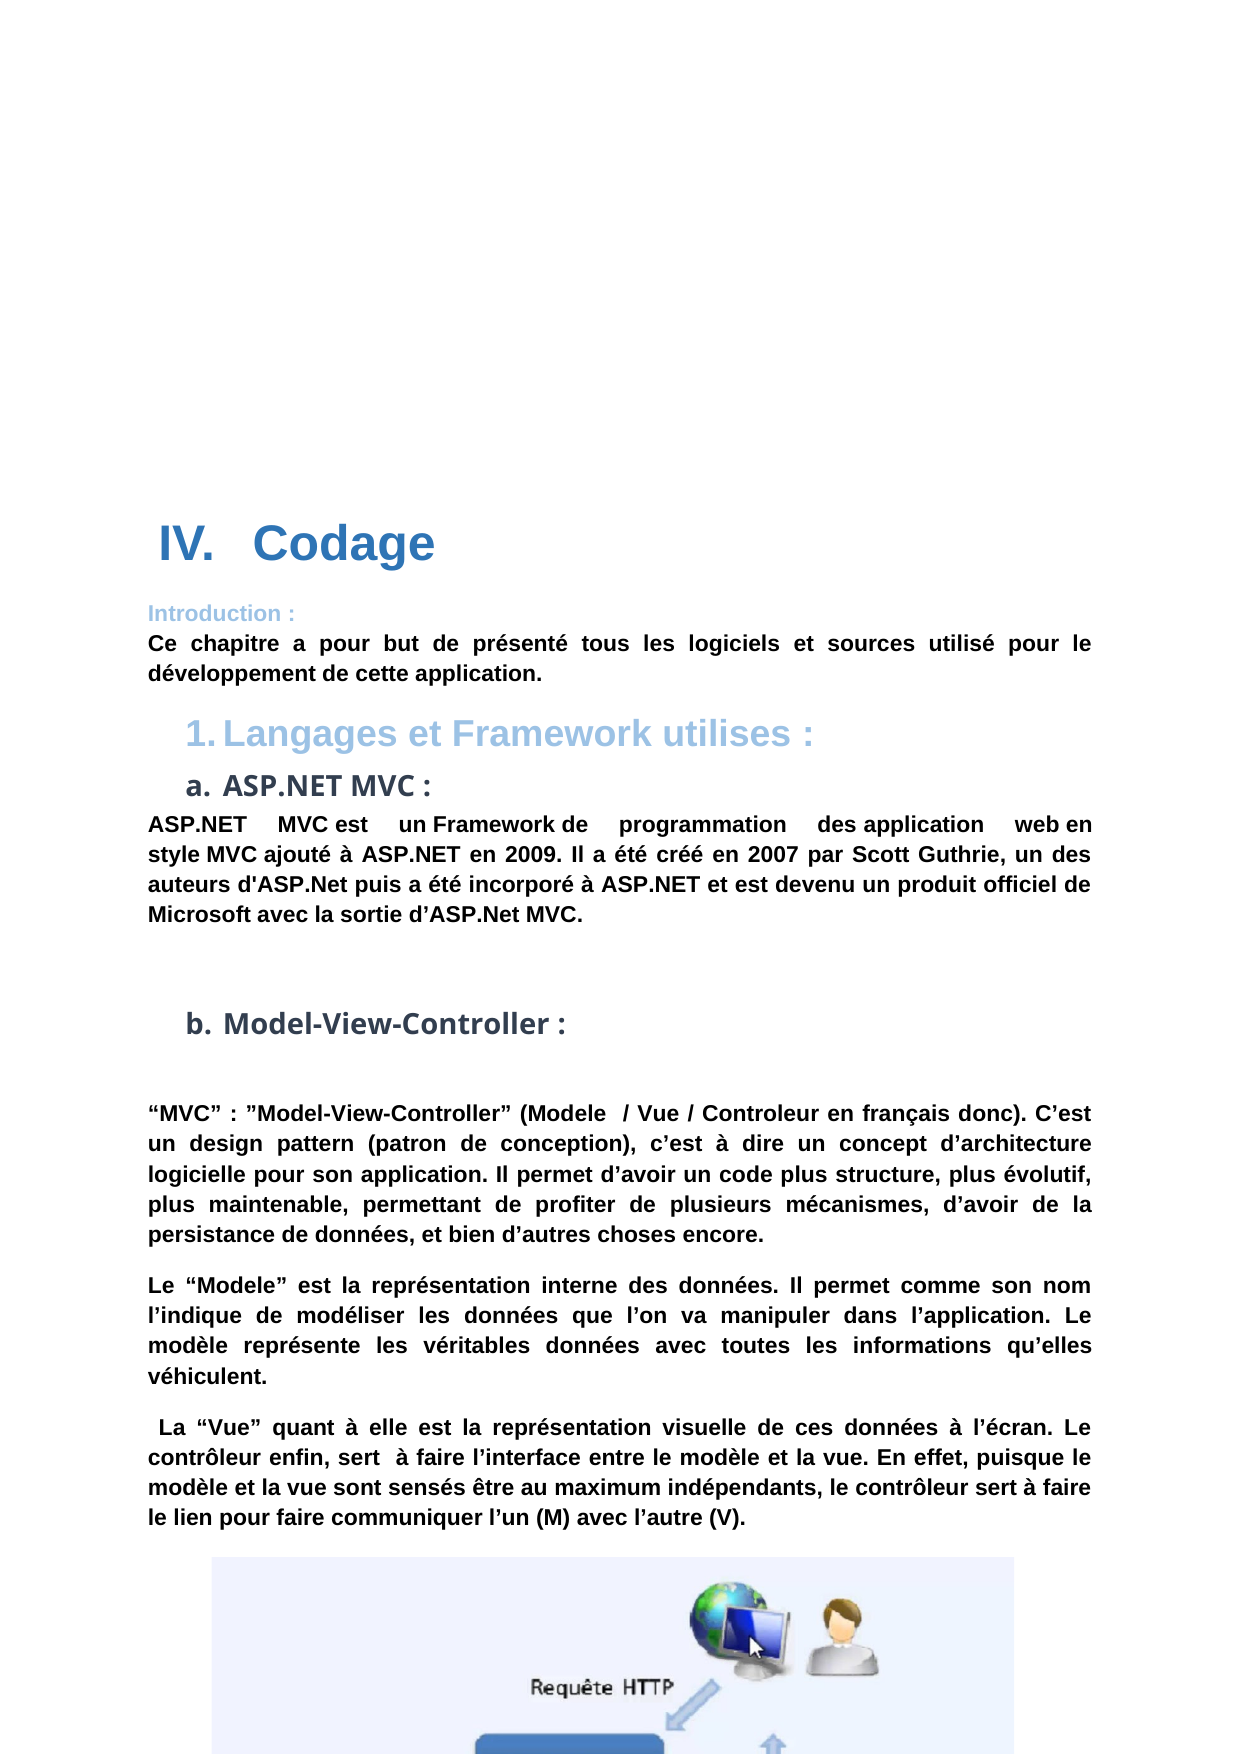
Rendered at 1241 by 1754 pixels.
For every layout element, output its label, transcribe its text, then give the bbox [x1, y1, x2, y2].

text “MVC” : ”Model-View-Controller” (Modele / Vue / Controleur en français donc). C’est un design pattern (patron de conception), c’est à dire un concept d’architecture logicielle pour son application. Il permet d’avoir un code plus structure, plus évolutif, plus maintenable, permettant de profiter de plusieurs mécanismes, d’avoir de la persistance de données, et bien d’autres choses encore. [148, 1100, 1093, 1247]
text La “Vue” quant à elle est la représentation visuelle de ces données à l’écran. Le contrôleur enfin, sert à faire l’interface entre le modèle et la vue. En effet, puisque le modèle et la vue sont sensés être au maximum indépendants, le contrôleur sert à faire le lien pour faire communiquer l’un (M) avec l’autre (V). [148, 1414, 1093, 1531]
picture [211, 1557, 1015, 1754]
text Introduction : Ce chapitre a pour but de présenté tous les logiciels et sources utilisé pour le développement de cette application. [148, 600, 1093, 687]
subtitle Codage [215, 513, 1093, 571]
text ASP.NET MVC est un Framework de programmation des application web en style MVC ajouté à ASP.NET en 2009. Il a été créé en 2007 par Scott Guthrie, un des auteurs d'ASP.Net puis a été incorporé à ASP.NET et est devenu un produit officiel de Microsoft avec la sortie d’ASP.Net MVC. [148, 811, 1093, 928]
subtitle Model-View-Controller : [185, 1003, 1093, 1043]
text Le “Modele” est la représentation interne des données. Il permet comme son nom l’indique de modéliser les données que l’on va manipuler dans l’application. Le modèle représente les véritables données avec toutes les informations qu’elles véhiculent. [148, 1272, 1093, 1389]
subtitle ASP.NET MVC : [185, 765, 1093, 805]
subtitle Langages et Framework utilises : [185, 711, 1093, 754]
